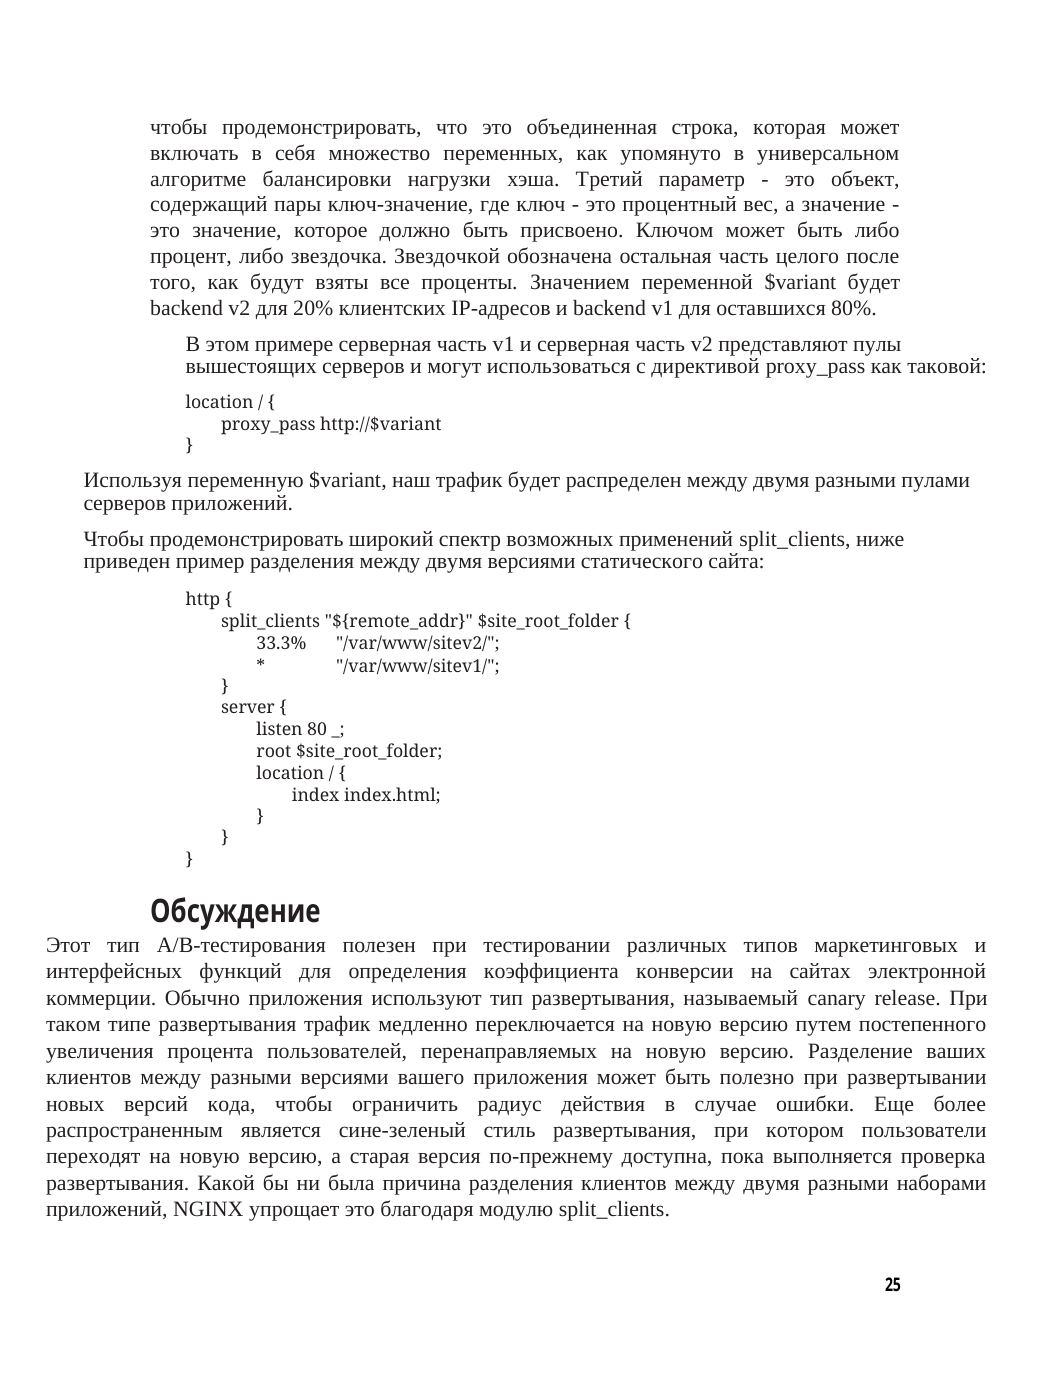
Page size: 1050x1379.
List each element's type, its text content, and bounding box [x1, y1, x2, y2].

text Чтобы продемонстрировать широкий спектр возможных применений split_clients, ниже приведен пример разделения между двумя версиями статического сайта: [83, 529, 987, 573]
text location / { [185, 391, 987, 412]
text server { [221, 697, 987, 718]
text split_clients "${remote_addr}" $site_root_folder { 33.3% "/var/www/sitev2/"; [221, 610, 664, 655]
text } [221, 827, 987, 848]
text index index.html; [292, 785, 987, 806]
text Используя переменную $variant, наш трафик будет распределен между двумя разными пулами серверов приложений. [83, 470, 987, 514]
subtitle Обсуждение [150, 888, 987, 932]
text } [256, 806, 987, 827]
text proxy_pass http://$variant [221, 412, 987, 434]
text } [185, 848, 987, 870]
text чтобы продемонстрировать, что это объединенная строка, которая может включать в себя множество переменных, как упомянуто в универсальном алгоритме балансировки нагрузки хэша. Третий параметр - это объект, содержащий пары ключ-значение, где ключ - это процентный вес, а значение - это значение, которое должно быть присвоено. Ключом может быть либо процент, либо звездочка. Звездочкой обозначена остальная часть целого после того, как будут взяты все проценты. Значением переменной $variant будет backend v2 для 20% клиентских IP-адресов и backend v1 для оставшихся 80%. [150, 114, 900, 320]
text * "/var/www/sitev1/"; [256, 655, 987, 676]
text Этот тип A/B‐тестирования полезен при тестировании различных типов маркетинговых и интерфейсных функций для определения коэффициента конверсии на сайтах электронной коммерции. Обычно приложения используют тип развертывания, называемый canary release. При таком типе развертывания трафик медленно переключается на новую версию путем постепенного увеличения процента пользователей, перенаправляемых на новую версию. Разделение ваших клиентов между разными версиями вашего приложения может быть полезно при развертывании новых версий кода, чтобы ограничить радиус действия в случае ошибки. Еще более распространенным является сине-зеленый стиль развертывания, при котором пользователи переходят на новую версию, а старая версия по-прежнему доступна, пока выполняется проверка развертывания. Какой бы ни была причина разделения клиентов между двумя разными наборами приложений, NGINX упрощает это благодаря модулю split_clients. [46, 932, 987, 1222]
text http { [185, 588, 987, 610]
text } [221, 676, 987, 697]
text listen 80 _; [256, 718, 987, 739]
text root $site_root_folder; location / { [256, 740, 462, 785]
text } [185, 434, 987, 456]
text В этом примере серверная часть v1 и серверная часть v2 представляют пулы вышестоящих серверов и могут использоваться с директивой proxy_pass как таковой: [185, 334, 987, 378]
